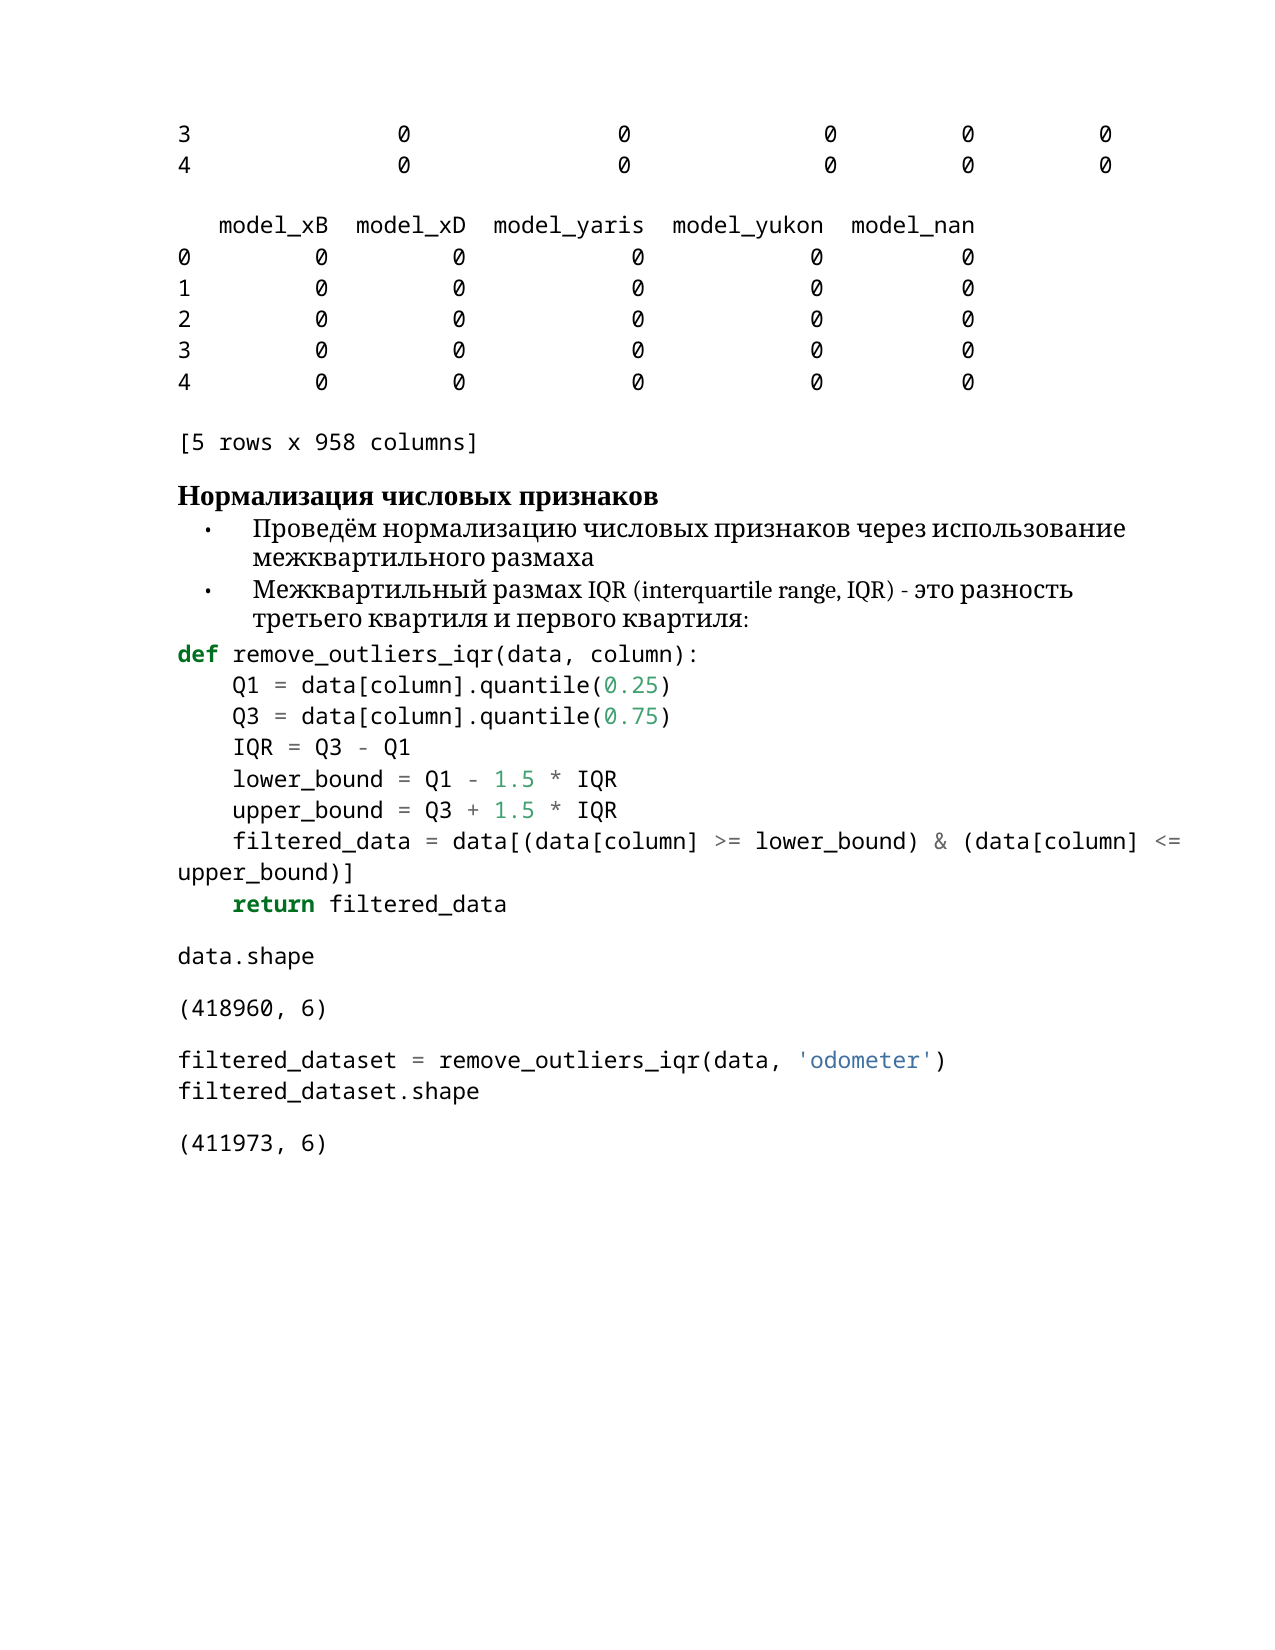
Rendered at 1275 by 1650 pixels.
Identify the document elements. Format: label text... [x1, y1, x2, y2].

text (418960, 6) [177, 992, 1186, 1023]
subtitle Нормализация числовых признаков [177, 478, 1186, 511]
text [177, 118, 1186, 457]
text data.shape [177, 939, 1186, 971]
list Проведём нормализацию числовых признаков через использование межквартильного размаха [202, 515, 1186, 572]
text def remove_outliers_iqr(data, column): Q1 = data[column].quantile(0.25) Q3 = data[column].quantile(0.75) IQR = Q3 - Q1 lower_bound = Q1 - 1.5 * IQR upper_bound = Q3 + 1.5 * IQR filtered_data = data[(data[column] >= lower_bound) & (data[column] <= upper_bound)] return filtered_data [177, 637, 1186, 919]
text filtered_dataset = remove_outliers_iqr(data, 'odometer') filtered_dataset.shape [177, 1044, 1186, 1106]
text (411973, 6) [177, 1127, 1186, 1158]
list Межквартильный размах IQR (interquartile range, IQR) - это разность третьего квартиля и первого квартиля: [202, 576, 1186, 634]
